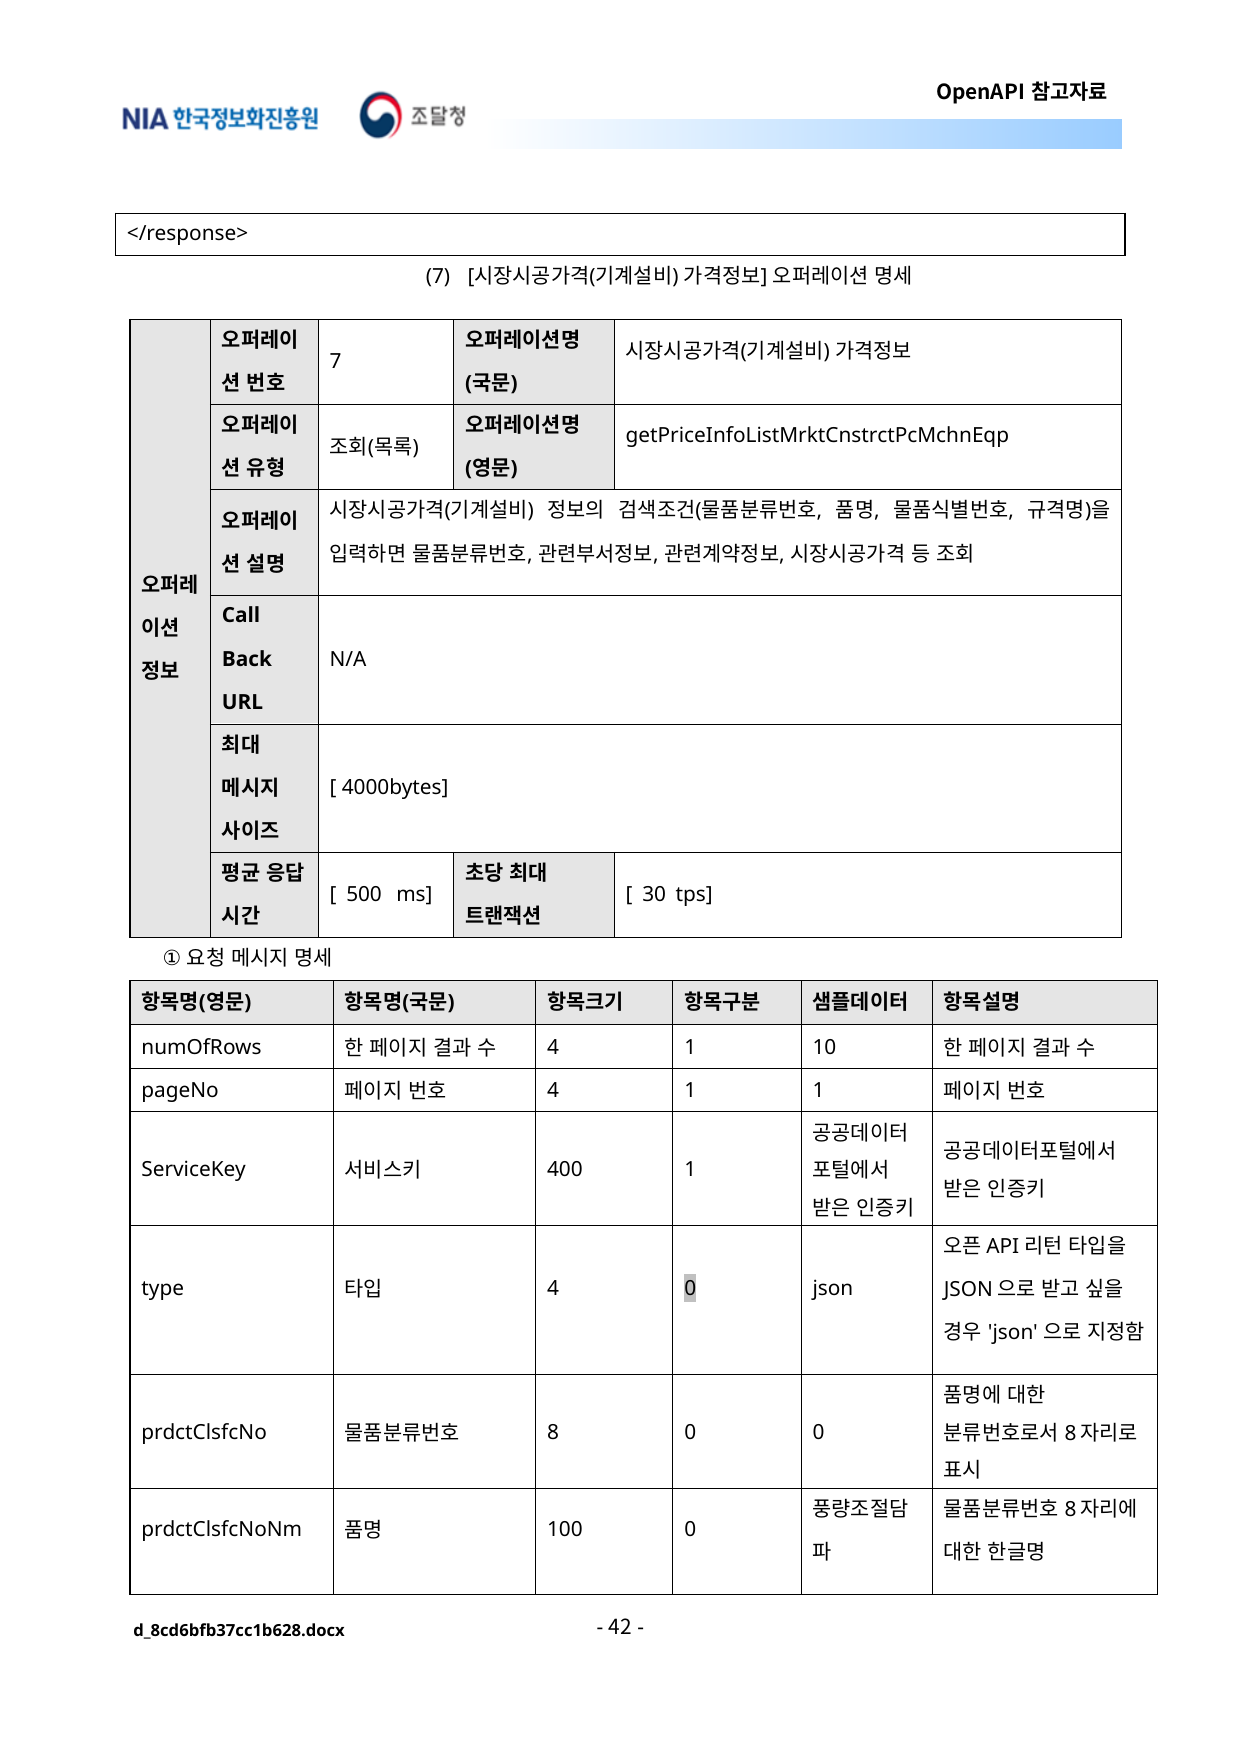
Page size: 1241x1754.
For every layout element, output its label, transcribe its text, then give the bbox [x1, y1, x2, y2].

table_header 샘플데이터 [802, 981, 932, 1024]
table_cell 타입 [334, 1226, 535, 1374]
table_cell json [802, 1226, 932, 1374]
table_cell 오퍼레이션 설명 [211, 490, 318, 595]
table_cell [ 500 ms] [319, 853, 453, 937]
table_cell 조회(목록) [319, 405, 453, 489]
table_cell 400 [536, 1112, 672, 1225]
table_cell 0 [802, 1375, 932, 1487]
table_header 7 [319, 320, 453, 404]
table_cell 오퍼레이션 유형 [211, 405, 318, 489]
table_cell 오픈API 리턴 타입을 JSON으로 받고 싶을 경우 'json' 으로 지정함 [933, 1226, 1157, 1374]
table_cell 8 [536, 1375, 672, 1487]
table_cell pageNo [131, 1069, 333, 1111]
table_cell 오퍼레이션명(영문) [454, 405, 614, 489]
table_cell 한 페이지 결과 수 [334, 1025, 535, 1067]
table_header 항목명(국문) [334, 981, 535, 1024]
table_cell 페이지 번호 [334, 1069, 535, 1111]
table_cell [ 4000bytes] [319, 725, 1121, 852]
table_header 항목크기 [536, 981, 672, 1024]
table_cell 1 [802, 1069, 932, 1111]
table_cell 4 [536, 1025, 672, 1067]
table_cell 품명 [334, 1489, 535, 1593]
table_cell type [131, 1226, 333, 1374]
table_header 오퍼레이션 정보 [131, 320, 210, 937]
table_cell 한 페이지 결과 수 [933, 1025, 1157, 1067]
table_cell 시장시공가격(기계설비) 정보의 검색조건(물품분류번호, 품명, 물품식별번호, 규격명)을 입력하면 물품분류번호, 관련부서정보, 관련계약정보, 시장시공가격 등 조회 [319, 490, 1121, 595]
table_cell N/A [319, 596, 1121, 723]
table_cell 10 [802, 1025, 932, 1067]
table_cell prdctClsfcNo [131, 1375, 333, 1487]
table_cell 4 [536, 1226, 672, 1374]
table_cell ServiceKey [131, 1112, 333, 1225]
table_header 오퍼레이션 번호 [211, 320, 318, 404]
table_cell 1 [673, 1112, 801, 1225]
table_cell 공공데이터포털에서 받은 인증키 [933, 1112, 1157, 1225]
table_header 오퍼레이션명(국문) [454, 320, 614, 404]
table_cell 페이지 번호 [933, 1069, 1157, 1111]
table_cell 품명에 대한 분류번호로서 8자리로 표시 [933, 1375, 1157, 1487]
table_cell 4 [536, 1069, 672, 1111]
picture [118, 88, 472, 145]
table_cell 0 [673, 1489, 801, 1593]
table_cell 물품분류번호 8자리에 대한 한글명 [933, 1489, 1157, 1593]
table_header 항목설명 [933, 981, 1157, 1024]
table_cell 초당 최대 트랜잭션 [454, 853, 614, 937]
table_cell 0 [673, 1226, 801, 1374]
table_cell 최대 메시지 사이즈 [211, 725, 318, 852]
table_cell getPriceInfoListMrktCnstrctPcMchnEqp [615, 405, 1121, 489]
table_cell 서비스키 [334, 1112, 535, 1225]
table_cell 0 [673, 1375, 801, 1487]
table_cell 100 [536, 1489, 672, 1593]
table_cell 1 [673, 1025, 801, 1067]
table_cell 물품분류번호 [334, 1375, 535, 1487]
table_header 항목명(영문) [131, 981, 333, 1024]
table_cell prdctClsfcNoNm [131, 1489, 333, 1593]
table_header 항목구분 [673, 981, 801, 1024]
table_cell 1 [673, 1069, 801, 1111]
table_cell [ 30 tps] [615, 853, 1121, 937]
subtitle [시장시공가격(기계설비) 가격정보] 오퍼레이션 명세 [426, 256, 1122, 293]
subtitle 요청 메시지 명세 [162, 938, 1122, 976]
table_header 시장시공가격(기계설비) 가격정보 [615, 320, 1121, 404]
table_cell 평균 응답 시간 [211, 853, 318, 937]
table_cell Call Back URL [211, 596, 318, 723]
table_cell 풍량조절담파 [802, 1489, 932, 1593]
table_cell numOfRows [131, 1025, 333, 1067]
table_cell 공공데이터포털에서 받은 인증키 [802, 1112, 932, 1225]
